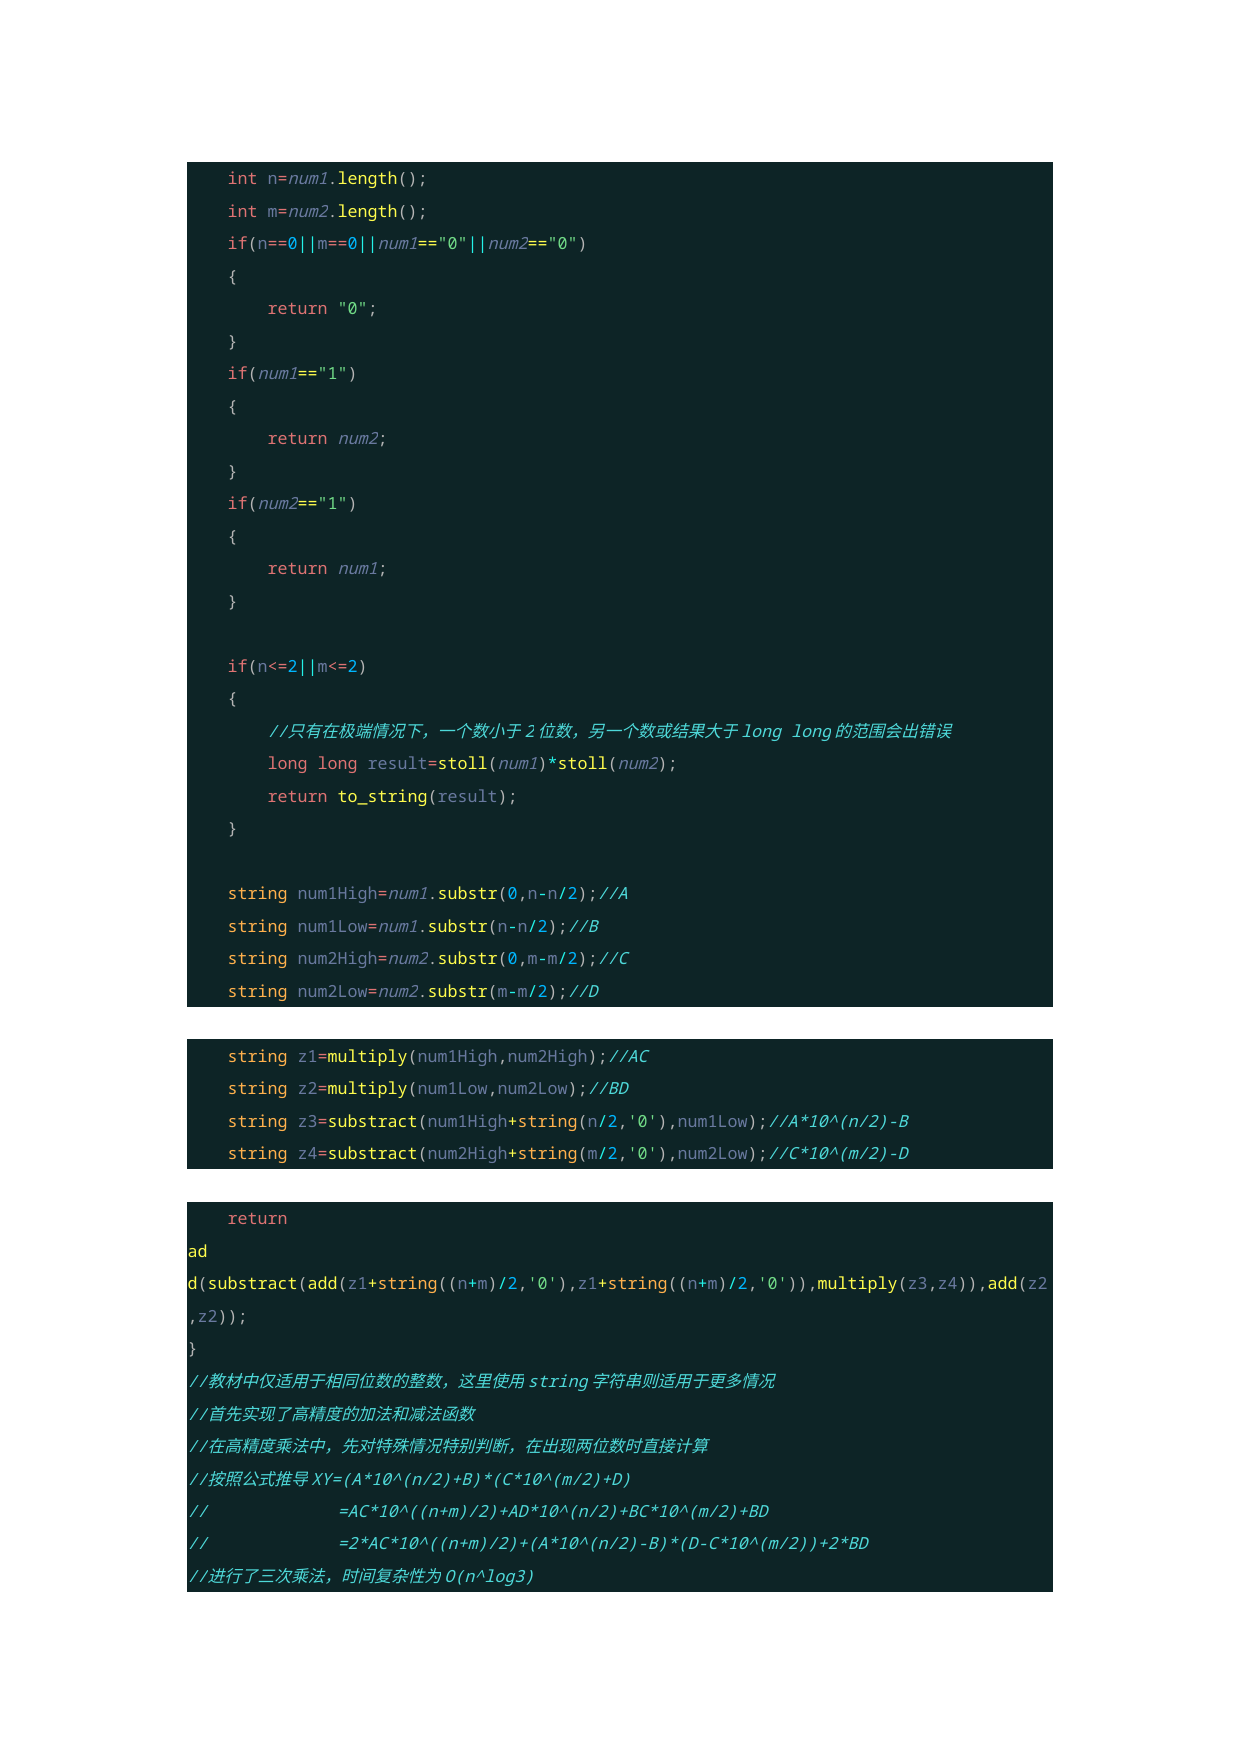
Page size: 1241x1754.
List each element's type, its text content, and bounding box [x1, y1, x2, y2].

text { [187, 259, 1053, 292]
text string num2Low=num2.substr(m-m/2);//D [187, 974, 1053, 1007]
text string num1High=num1.substr(0,n-n/2);//A [187, 877, 1053, 909]
text //进行了三次乘法，时间复杂性为O(n^log3) [187, 1559, 1053, 1592]
text long long result=stoll(num1)*stoll(num2); [187, 747, 1053, 779]
text //按照公式推导XY=(A*10^(n/2)+B)*(C*10^(m/2)+D) [187, 1462, 1053, 1494]
text //只有在极端情况下，一个数小于2位数，另一个数或结果大于long long的范围会出错误 [187, 714, 1053, 747]
text return num2; [187, 422, 1053, 454]
text } [187, 324, 1053, 357]
text { [187, 389, 1053, 422]
text { [187, 682, 1053, 714]
text //教材中仅适用于相同位数的整数，这里使用string字符串则适用于更多情况 [187, 1364, 1053, 1397]
text string num1Low=num1.substr(n-n/2);//B [187, 909, 1053, 942]
text string z3=substract(num1High+string(n/2,'0'),num1Low);//A*10^(n/2)-B [187, 1104, 1053, 1137]
text int n=num1.length(); [187, 162, 1053, 194]
text if(num1=="1") [187, 357, 1053, 389]
text string z1=multiply(num1High,num2High);//AC [187, 1039, 1053, 1072]
text { [187, 519, 1053, 552]
text if(n==0||m==0||num1=="0"||num2=="0") [187, 227, 1053, 259]
text return add(substract(add(z1+string((n+m)/2,'0'),z1+string((n+m)/2,'0')),multiply(z3,z4)),add(z2,z2)); [187, 1202, 1053, 1332]
text } [187, 584, 1053, 617]
text return num1; [187, 552, 1053, 584]
text string z4=substract(num2High+string(m/2,'0'),num2Low);//C*10^(m/2)-D [187, 1137, 1053, 1169]
text return to_string(result); [187, 779, 1053, 812]
text return "0"; [187, 292, 1053, 324]
text //首先实现了高精度的加法和减法函数 [187, 1397, 1053, 1429]
text int m=num2.length(); [187, 194, 1053, 227]
text if(num2=="1") [187, 487, 1053, 519]
text // =AC*10^((n+m)/2)+AD*10^(n/2)+BC*10^(m/2)+BD [187, 1494, 1053, 1527]
text if(n<=2||m<=2) [187, 649, 1053, 682]
text string z2=multiply(num1Low,num2Low);//BD [187, 1072, 1053, 1104]
text // =2*AC*10^((n+m)/2)+(A*10^(n/2)-B)*(D-C*10^(m/2))+2*BD [187, 1527, 1053, 1559]
text //在高精度乘法中，先对特殊情况特别判断，在出现两位数时直接计算 [187, 1429, 1053, 1462]
text string num2High=num2.substr(0,m-m/2);//C [187, 942, 1053, 974]
text } [187, 1332, 1053, 1364]
text } [187, 812, 1053, 844]
text } [187, 454, 1053, 487]
